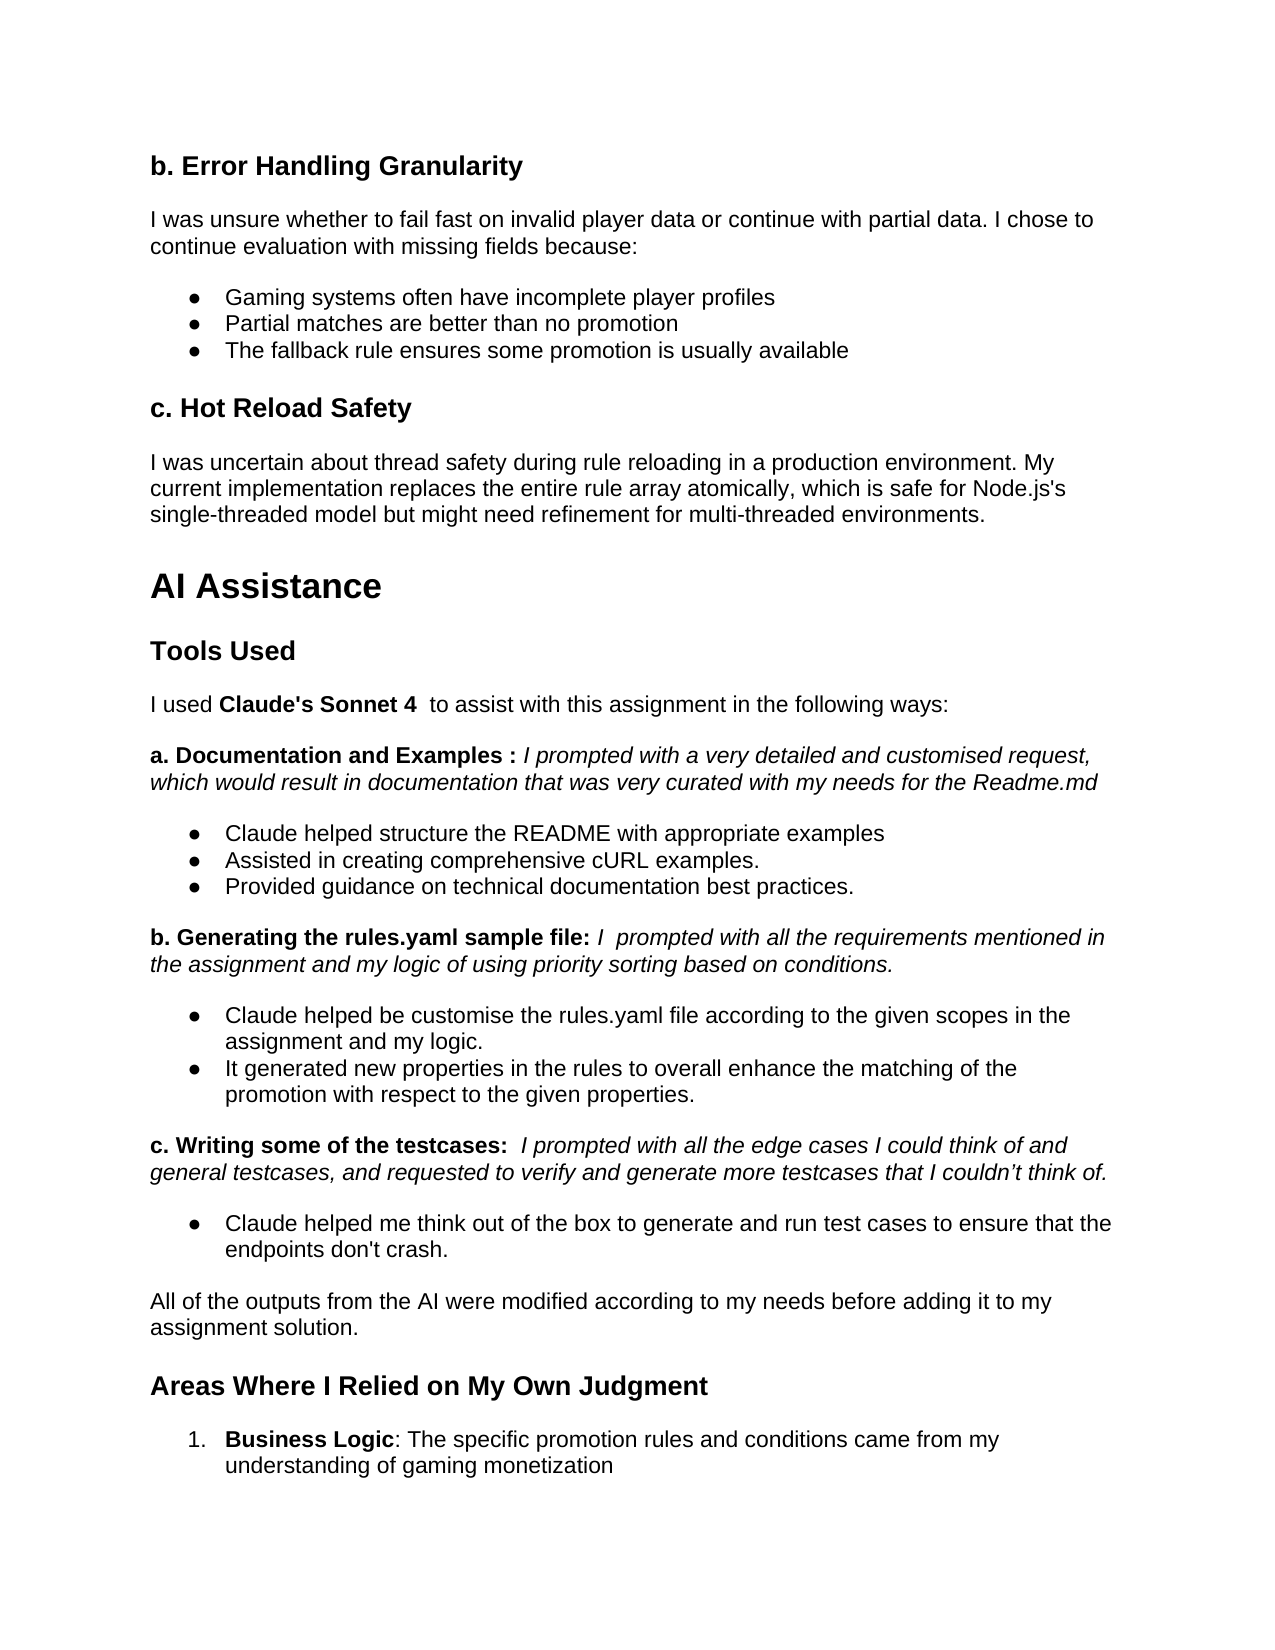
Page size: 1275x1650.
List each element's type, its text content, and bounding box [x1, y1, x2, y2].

subtitle a. Documentation and Examples : I prompted with a very detailed and customised request, which would result in documentation that was very curated with my needs for the Readme.md [150, 742, 1125, 795]
text I used Claude's Sonnet 4 to assist with this assignment in the following ways: [150, 691, 1125, 717]
text All of the outputs from the AI were modified according to my needs before adding it to my assignment solution. [150, 1288, 1125, 1341]
list Gaming systems often have incomplete player profiles [187, 284, 1125, 310]
list Business Logic: The specific promotion rules and conditions came from my understanding of gaming monetization [187, 1426, 1125, 1479]
text b. Generating the rules.yaml sample file: I prompted with all the requirements mentioned in the assignment and my logic of using priority sorting based on conditions. [150, 924, 1125, 977]
subtitle c. Hot Reload Safety [150, 392, 1125, 423]
list Claude helped me think out of the box to generate and run test cases to ensure that the endpoints don't crash. [187, 1210, 1125, 1263]
list Assisted in creating comprehensive cURL examples. [187, 847, 1125, 873]
text I was unsure whether to fail fast on invalid player data or continue with partial data. I chose to continue evaluation with missing fields because: [150, 206, 1125, 259]
list It generated new properties in the rules to overall enhance the matching of the promotion with respect to the given properties. [187, 1055, 1125, 1107]
text c. Writing some of the testcases: I prompted with all the edge cases I could think of and general testcases, and requested to verify and generate more testcases that I couldn’t think of. [150, 1132, 1125, 1185]
subtitle b. Error Handling Granularity [150, 150, 1125, 181]
subtitle Tools Used [150, 635, 1125, 666]
list Provided guidance on technical documentation best practices. [187, 873, 1125, 899]
list Claude helped structure the README with appropriate examples [187, 820, 1125, 847]
list Partial matches are better than no promotion [187, 310, 1125, 337]
subtitle AI Assistance [150, 565, 1125, 606]
list Claude helped be customise the rules.yaml file according to the given scopes in the assignment and my logic. [187, 1002, 1125, 1055]
text I was uncertain about thread safety during rule reloading in a production environment. My current implementation replaces the entire rule array atomically, which is safe for Node.js's single-threaded model but might need refinement for multi-threaded environments. [150, 448, 1125, 527]
subtitle Areas Where I Relied on My Own Judgment [150, 1370, 1125, 1401]
list The fallback rule ensures some promotion is usually available [187, 337, 1125, 363]
